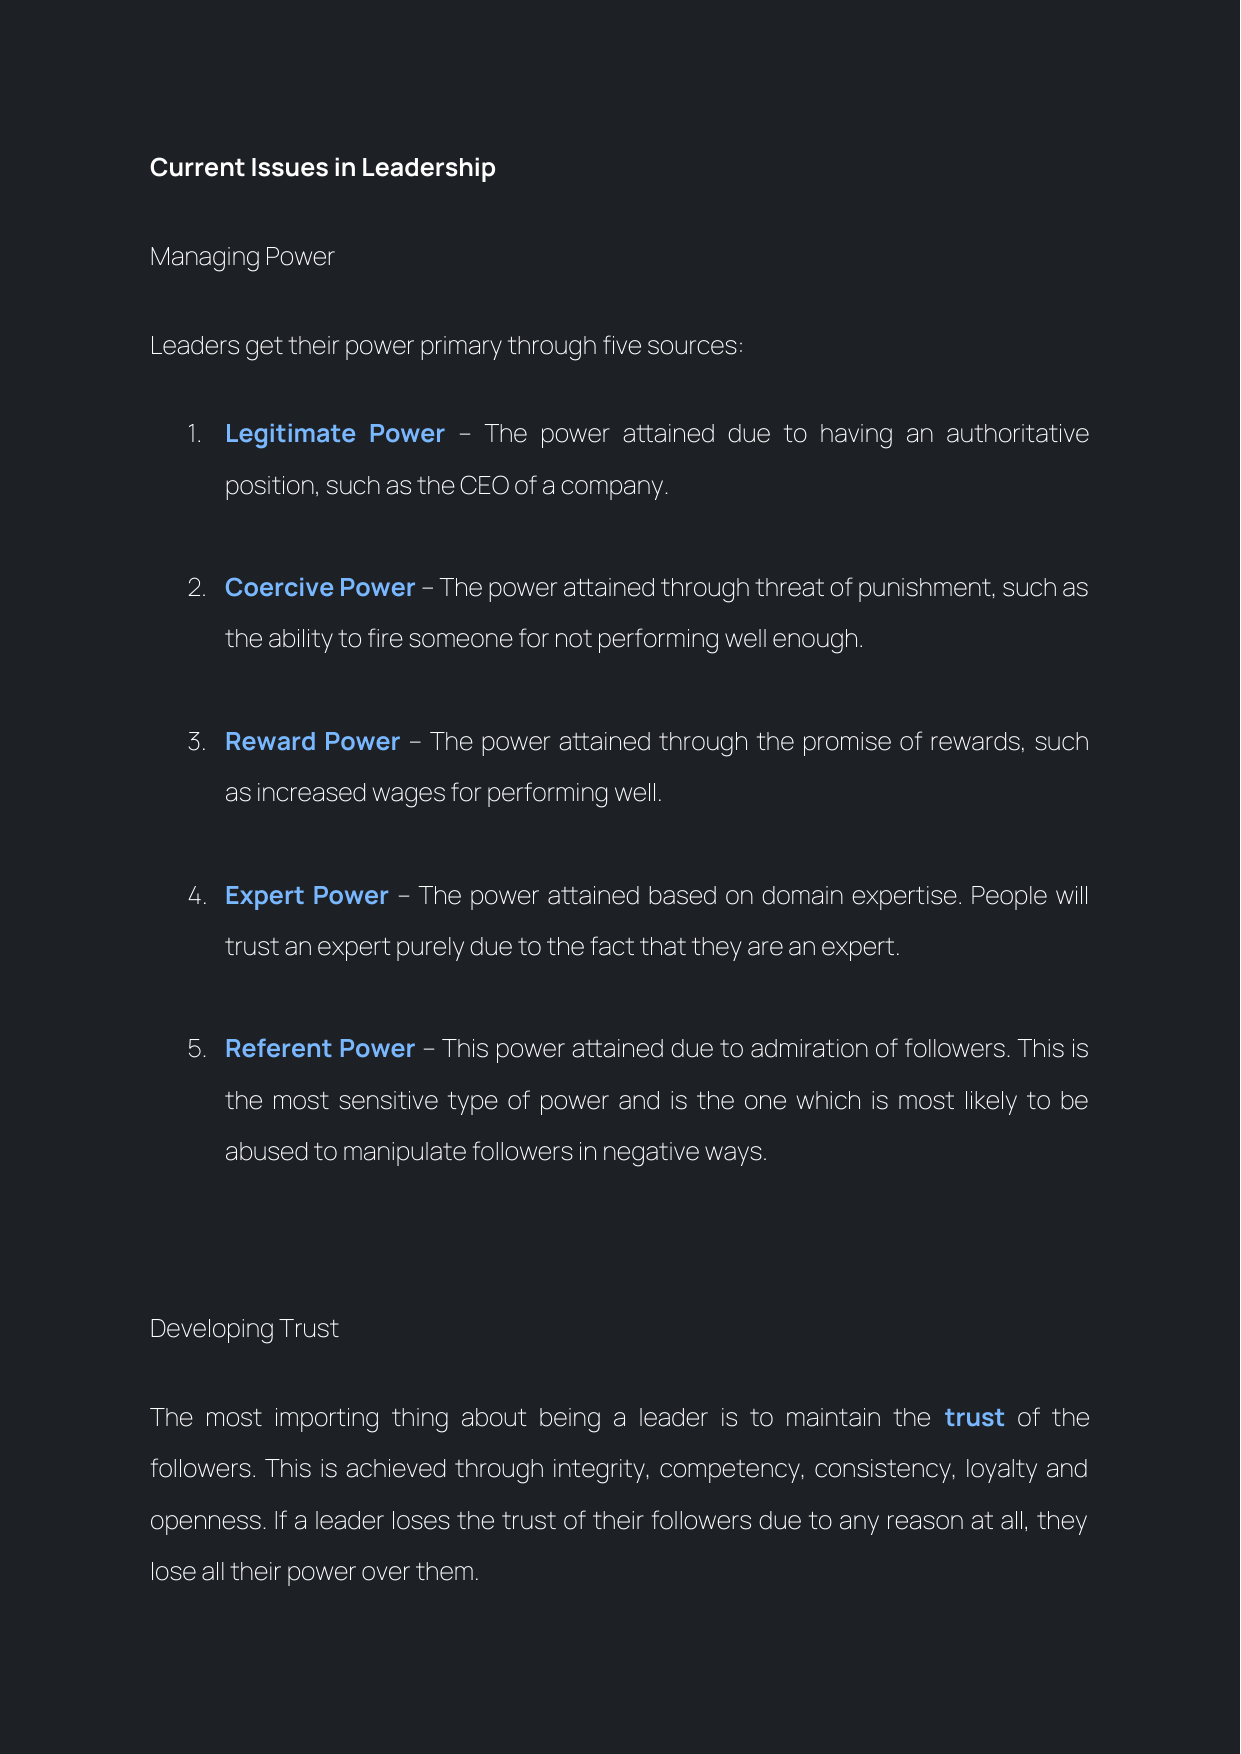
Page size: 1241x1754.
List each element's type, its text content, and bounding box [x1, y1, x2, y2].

list Referent Power – This power attained due to admiration of followers. This is the most sensitive type of power and is the one which is most likely to be abused to manipulate followers in negative ways. [187, 1031, 1090, 1168]
subtitle Developing Trust [150, 1311, 1090, 1345]
subtitle Managing Power [150, 239, 1090, 273]
list Reward Power – The power attained through the promise of rewards, such as increased wages for performing well. [187, 724, 1090, 809]
list Legitimate Power – The power attained due to having an authoritative position, such as the CEO of a company. [187, 416, 1090, 502]
text The most importing thing about being a leader is to maintain the trust of the followers. This is achieved through integrity, competency, consistency, loyalty and openness. If a leader loses the trust of their followers due to any reason at all, they lose all their power over them. [150, 1400, 1090, 1588]
subtitle Current Issues in Leadership [150, 150, 1090, 184]
list Expert Power – The power attained based on domain expertise. People will trust an expert purely due to the fact that they are an expert. [187, 877, 1090, 963]
text Leaders get their power primary through five sources: [150, 327, 1090, 362]
list Coercive Power – The power attained through threat of punishment, such as the ability to fire someone for not performing well enough. [187, 570, 1090, 655]
